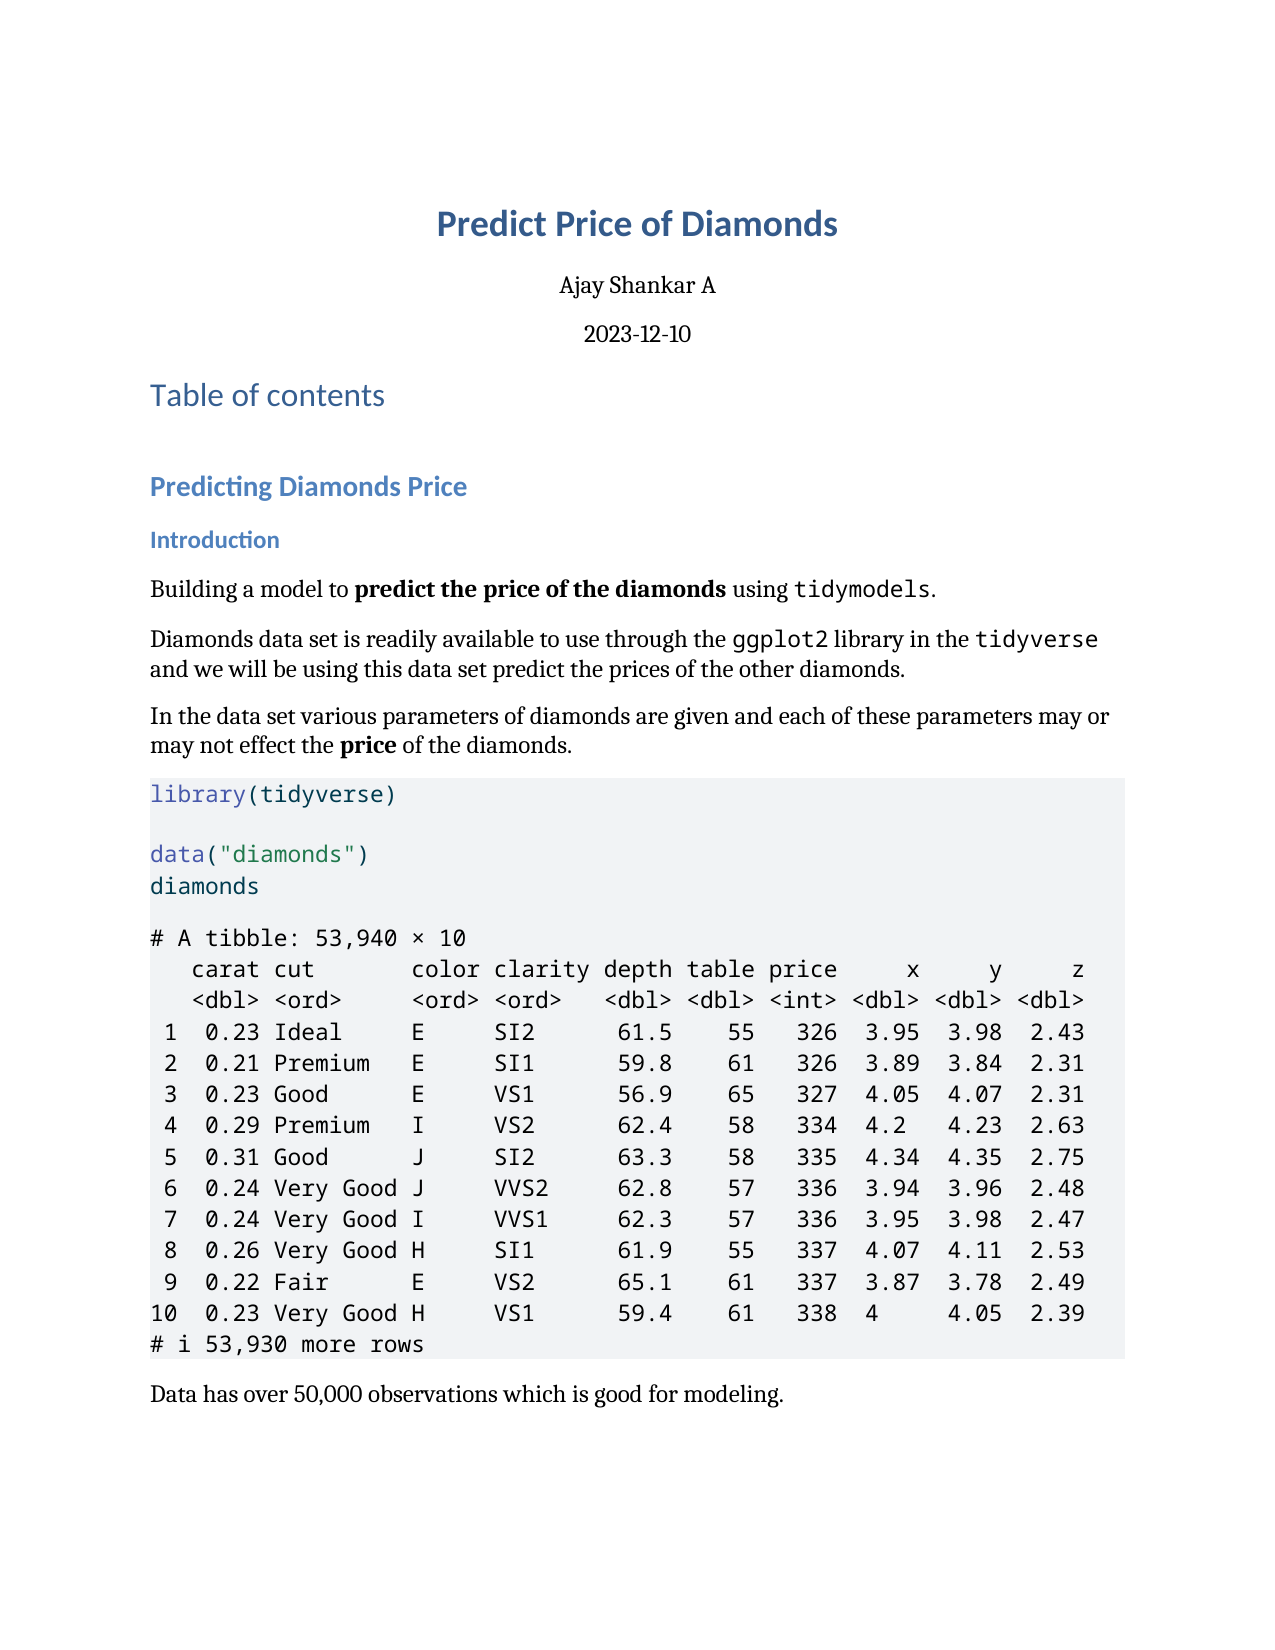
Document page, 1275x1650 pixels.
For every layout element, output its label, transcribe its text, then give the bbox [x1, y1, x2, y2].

subtitle Introduction [150, 524, 1125, 555]
title Predict Price of Diamonds [150, 200, 1125, 246]
text Ajay Shankar A [150, 271, 1125, 299]
text library(tidyverse) data("diamonds") diamonds [150, 778, 1125, 901]
text Data has over 50,000 observations which is good for modeling. [150, 1380, 1125, 1409]
text In the data set various parameters of diamonds are given and each of these parameters may or may not effect the price of the diamonds. [150, 702, 1125, 760]
text # A tibble: 53,940 × 10 carat cut color clarity depth table price x y z <dbl> <ord> <ord> <ord> <dbl> <dbl> <int> <dbl> <dbl> <dbl> 1 0.23 Ideal E SI2 61.5 55 326 3.95 3.98 2.43 2 0.21 Premium E SI1 59.8 61 326 3.89 3.84 2.31 3 0.23 Good E VS1 56.9 65 327 4.05 4.07 2.31 4 0.29 Premium I VS2 62.4 58 334 4.2 4.23 2.63 5 0.31 Good J SI2 63.3 58 335 4.34 4.35 2.75 6 0.24 Very Good J VVS2 62.8 57 336 3.94 3.96 2.48 7 0.24 Very Good I VVS1 62.3 57 336 3.95 3.98 2.47 8 0.26 Very Good H SI1 61.9 55 337 4.07 4.11 2.53 9 0.22 Fair E VS2 65.1 61 337 3.87 3.78 2.49 10 0.23 Very Good H VS1 59.4 61 338 4 4.05 2.39 # ℹ 53,930 more rows [150, 922, 1125, 1359]
text Diamonds data set is readily available to use through the ggplot2 library in the tidyverse and we will be using this data set predict the prices of the other diamonds. [150, 623, 1125, 683]
text Building a model to predict the price of the diamonds using tidymodels. [150, 573, 1125, 605]
subtitle Predicting Diamonds Price [150, 468, 1125, 503]
text 2023-12-10 [150, 320, 1125, 349]
